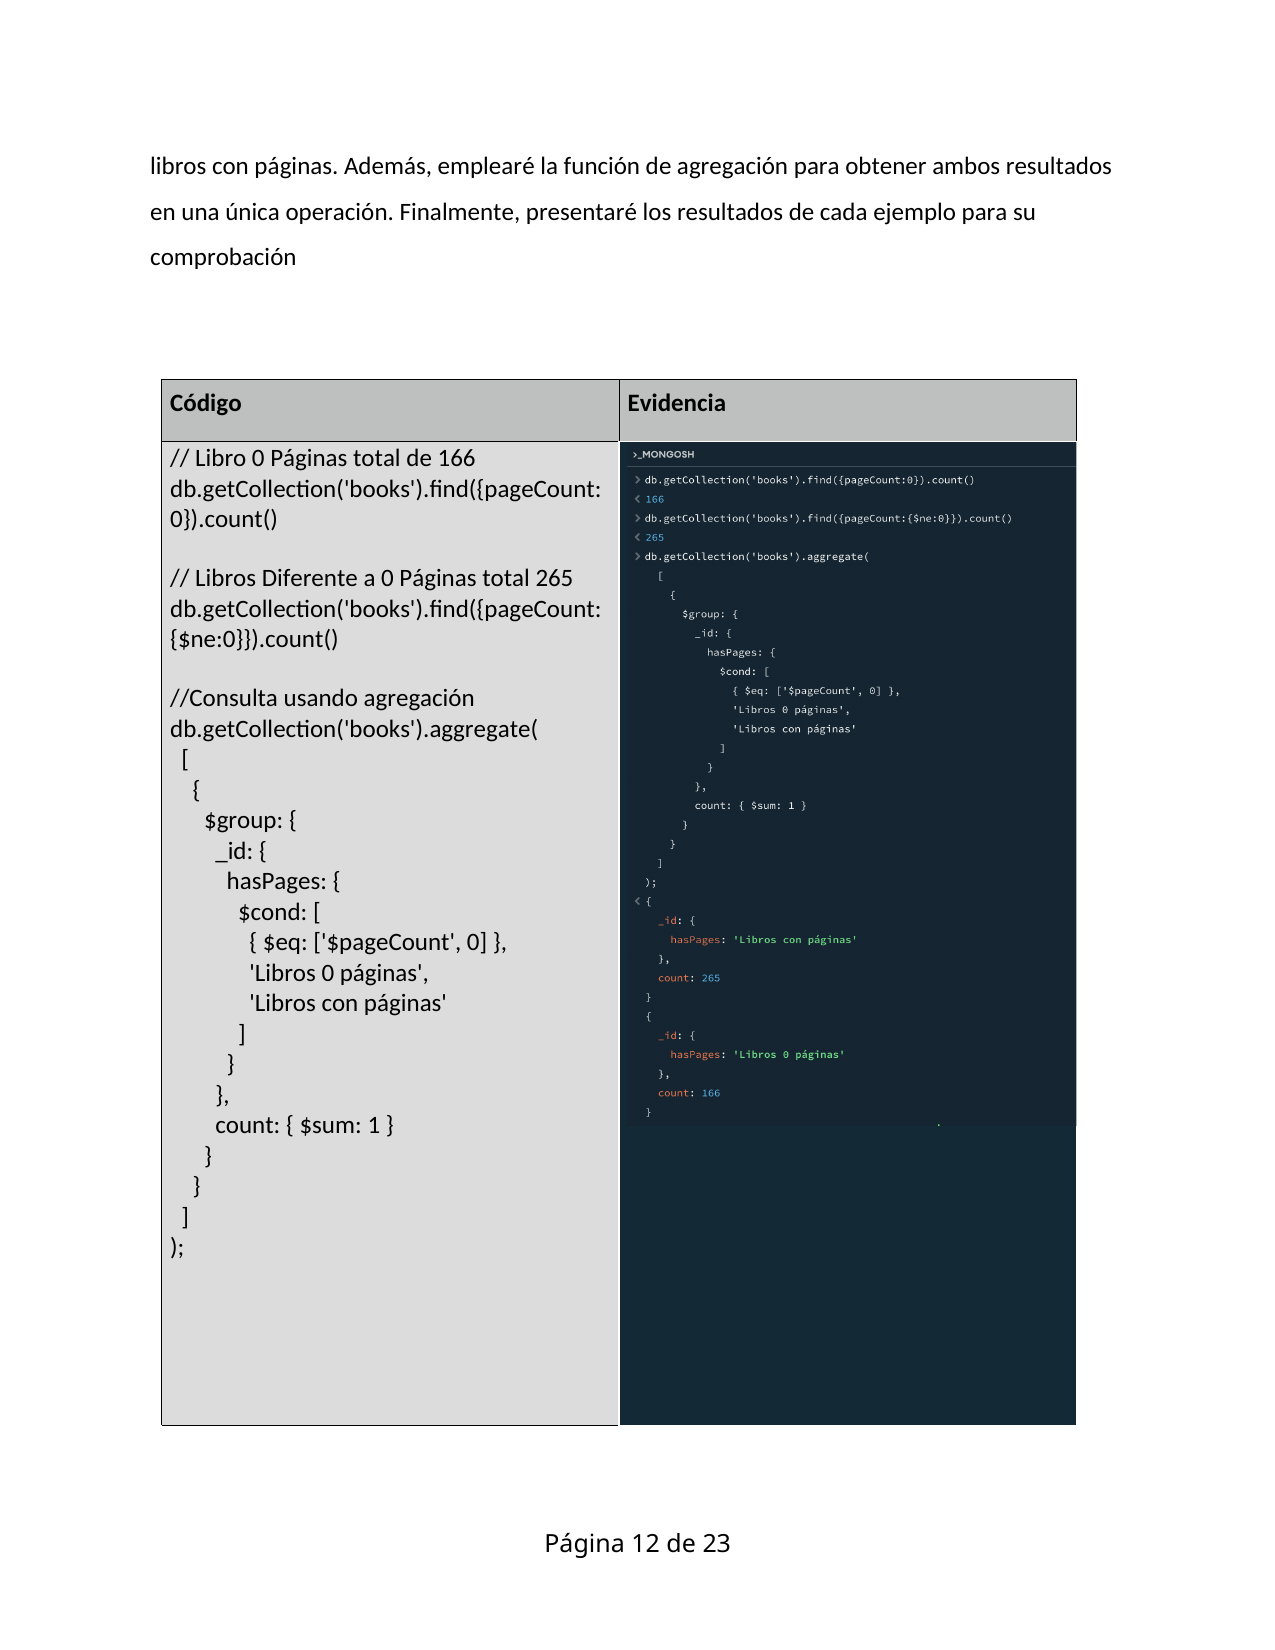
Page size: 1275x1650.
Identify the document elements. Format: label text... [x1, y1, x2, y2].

table_header Código [162, 380, 619, 441]
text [150, 150, 1125, 272]
table_cell [620, 442, 1076, 1425]
picture [627, 442, 1077, 1126]
table_cell // Libro 0 Páginas total de 166 db.getCollection('books').find({pageCount:0}).count() // Libros Diferente a 0 Páginas total 265 db.getCollection('books').find({pageCount:{$ne:0}}).count() //Consulta usando agregación db.getCollection('books').aggregate( [ { $group: { _id: { hasPages: { $cond: [ { $eq: ['$pageCount', 0] }, 'Libros 0 páginas', 'Libros con páginas' ] } }, count: { $sum: 1 } } } ] ); [162, 442, 618, 1425]
table_header Evidencia [620, 380, 1076, 441]
